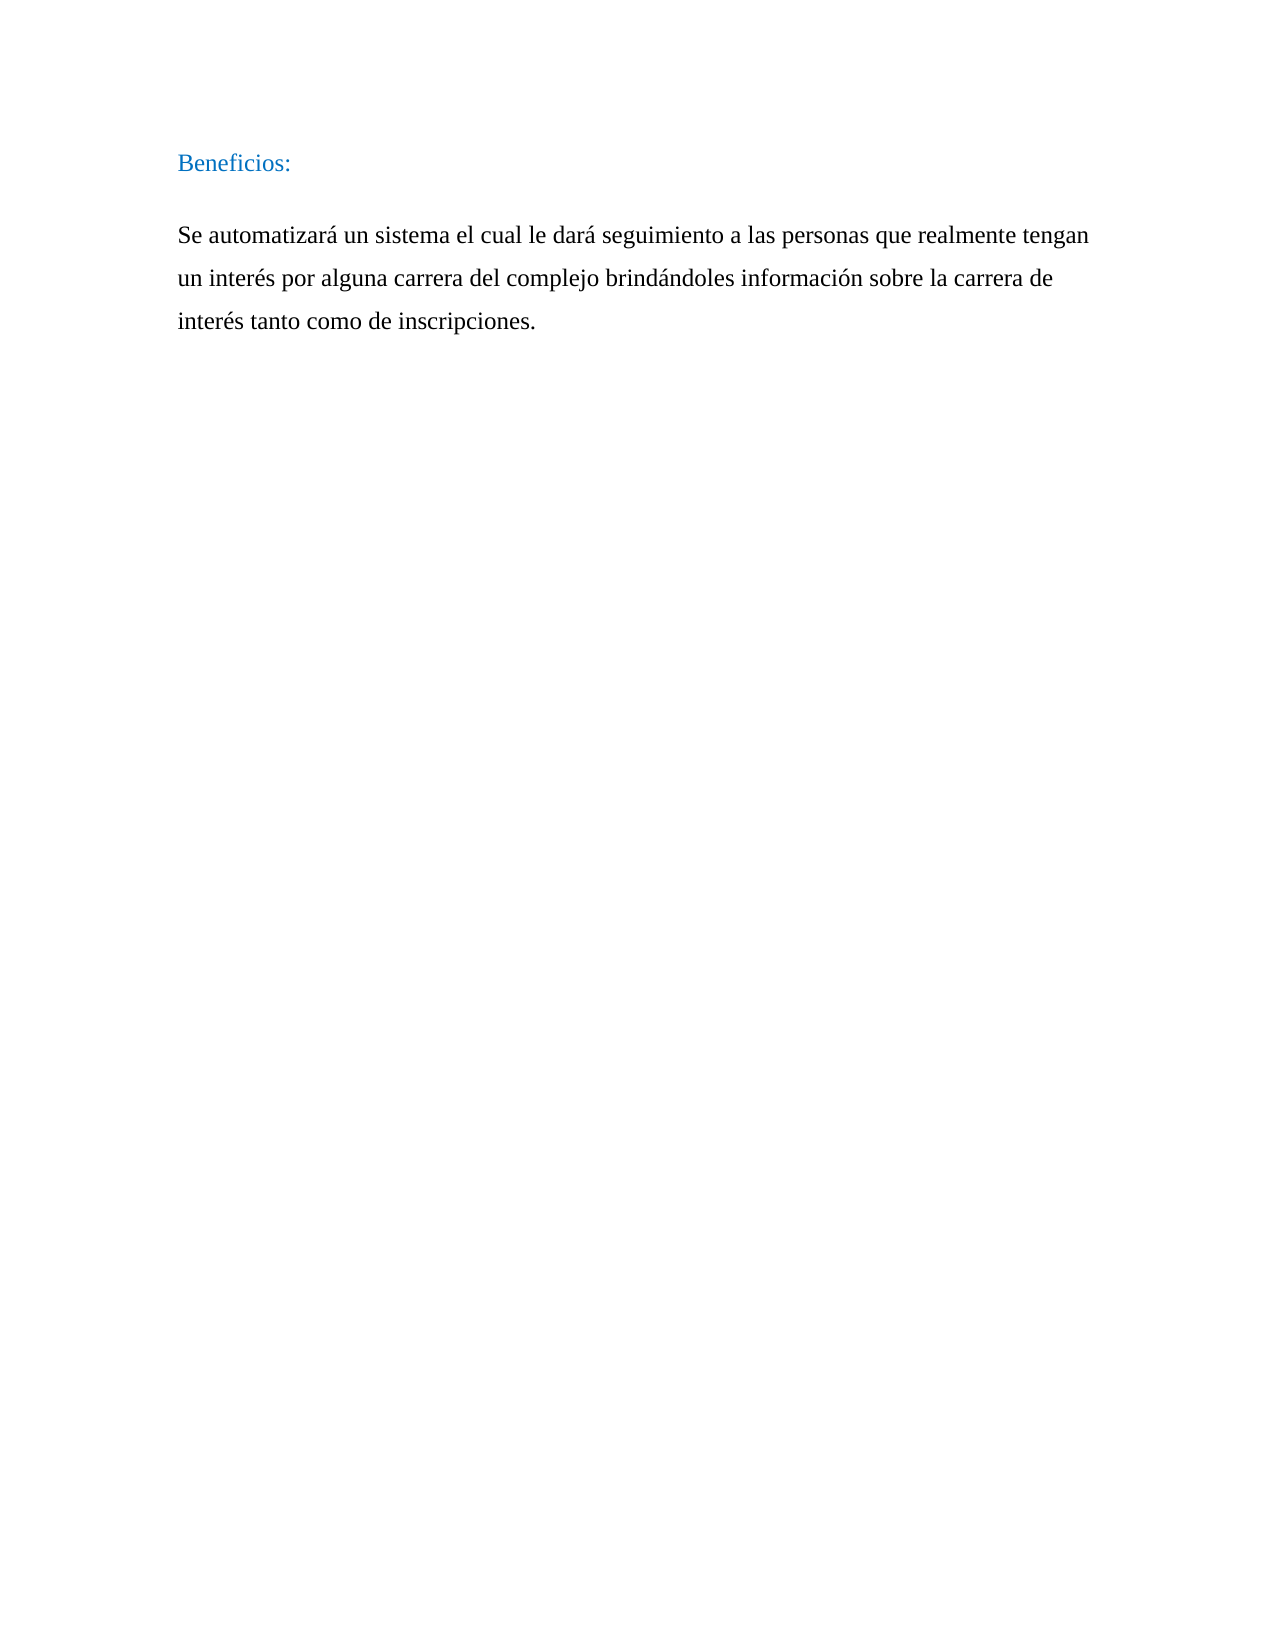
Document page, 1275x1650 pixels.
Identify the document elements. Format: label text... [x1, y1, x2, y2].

text Se automatizará un sistema el cual le dará seguimiento a las personas que realmente tengan un interés por alguna carrera del complejo brindándoles información sobre la carrera de interés tanto como de inscripciones. [177, 220, 1098, 335]
text Beneficios: [177, 148, 1098, 176]
